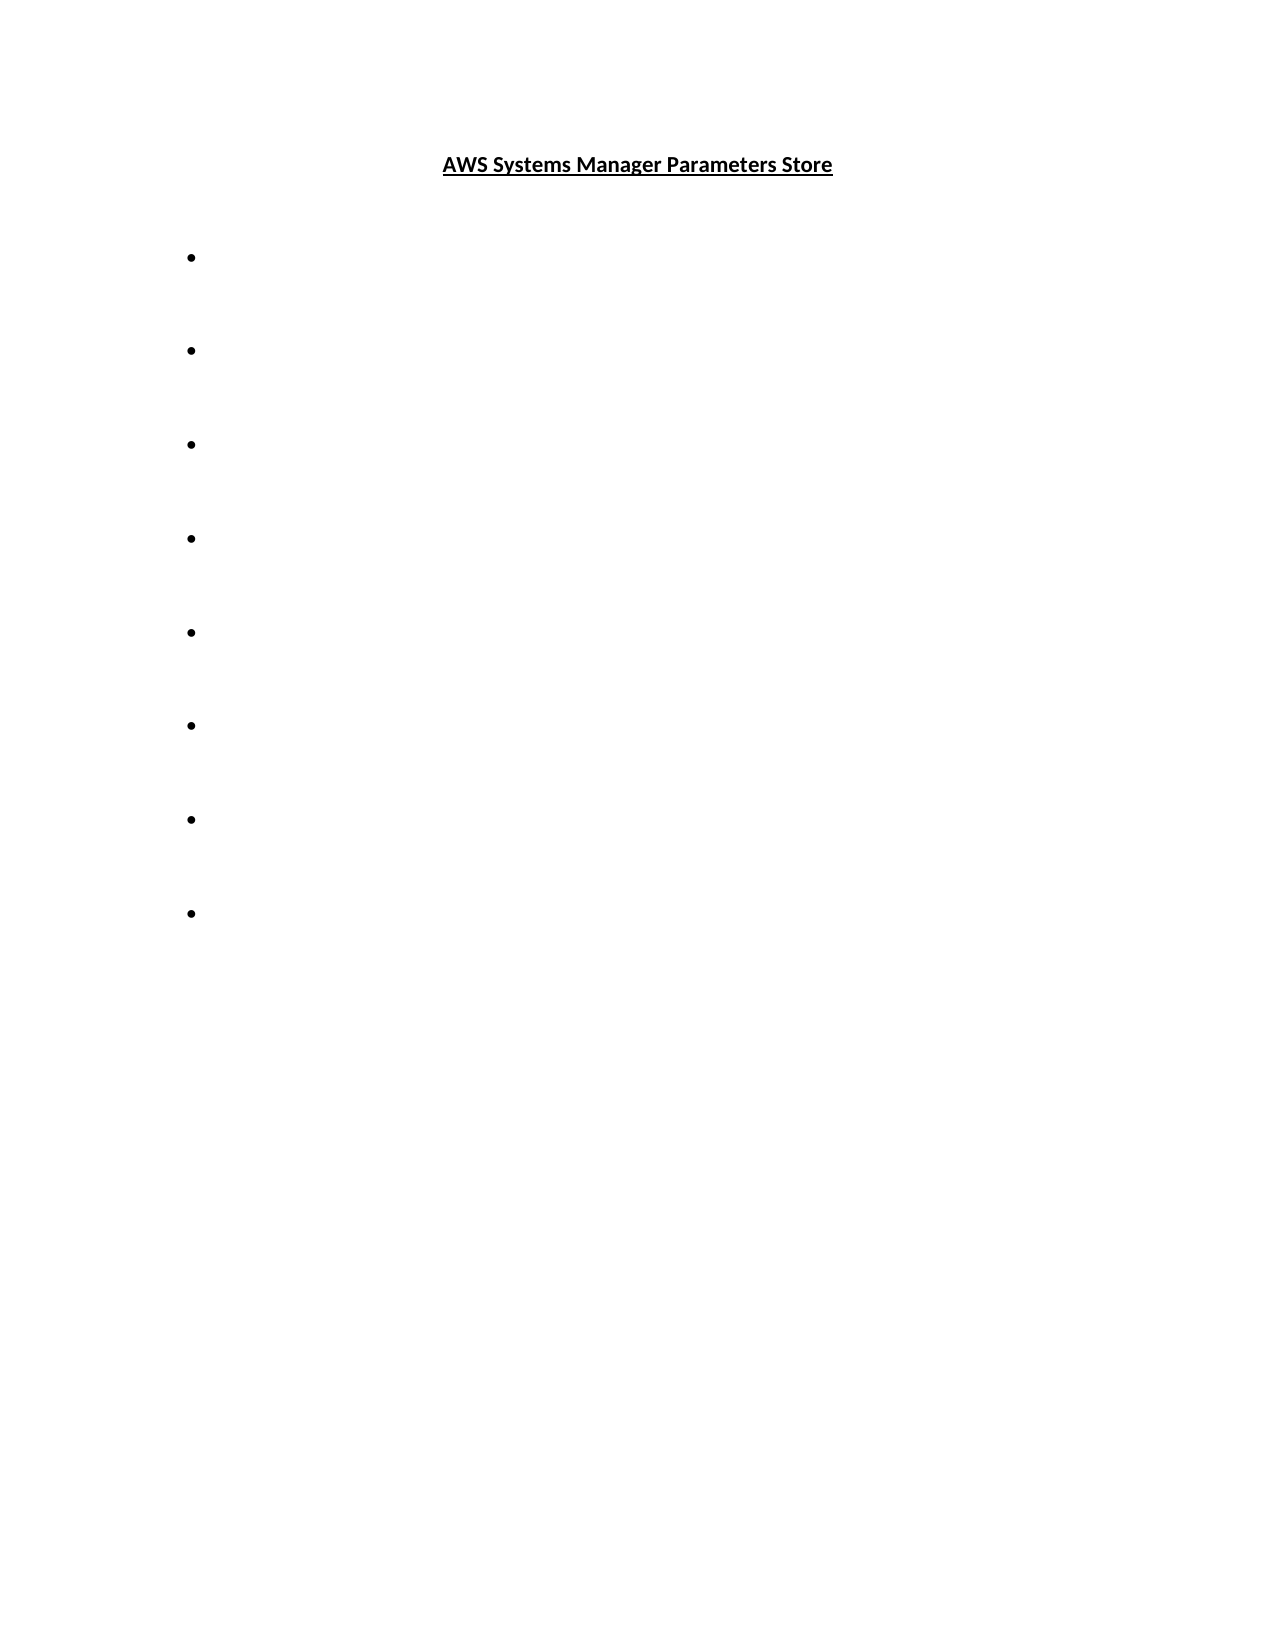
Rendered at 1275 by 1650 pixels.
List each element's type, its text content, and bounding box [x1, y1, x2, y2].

text AWS Systems Manager Parameters Store [150, 150, 1125, 178]
